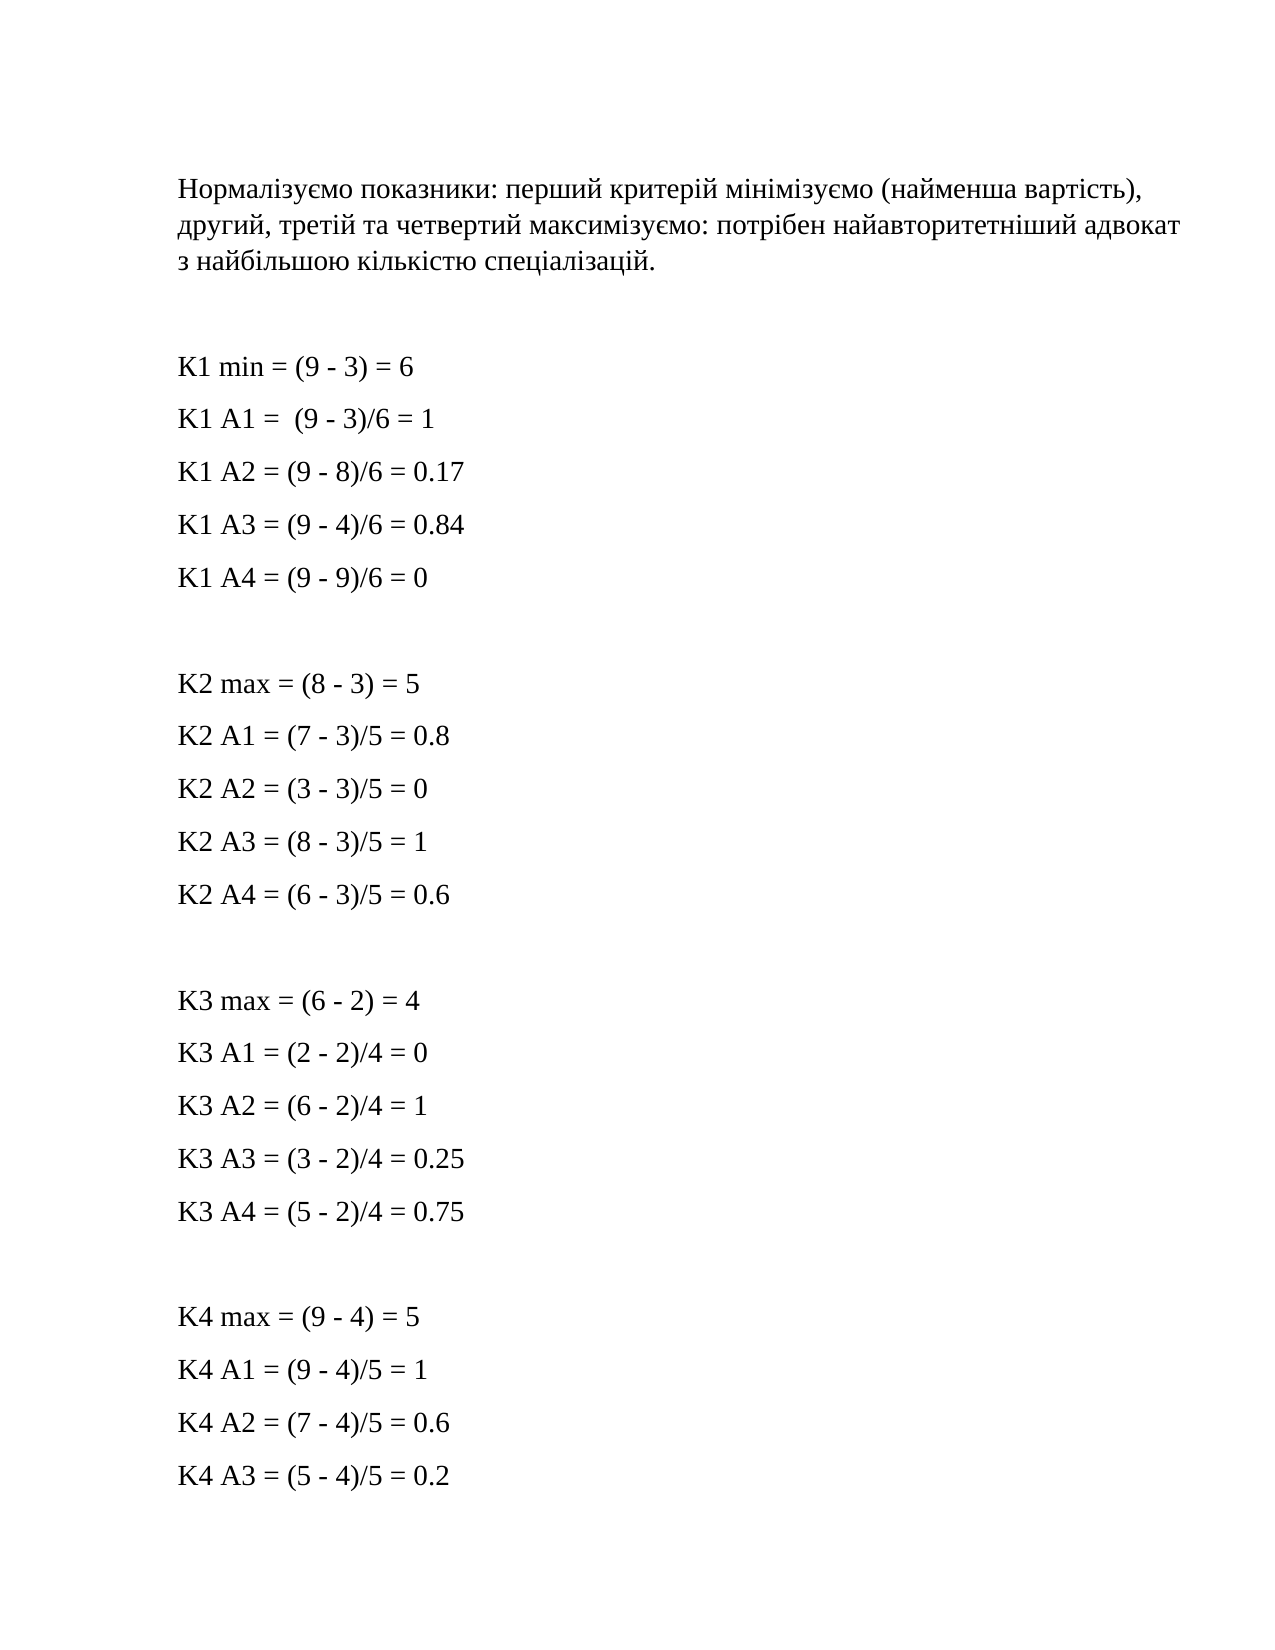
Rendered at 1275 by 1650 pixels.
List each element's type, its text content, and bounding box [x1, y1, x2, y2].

text K4 max = (9 - 4) = 5 [177, 1299, 1186, 1333]
text K2 max = (8 - 3) = 5 [177, 666, 1186, 699]
text К1 min = (9 - 3) = 6 [177, 349, 1186, 382]
text K2 A3 = (8 - 3)/5 = 1 [177, 824, 1186, 858]
text K4 A2 = (7 - 4)/5 = 0.6 [177, 1405, 1186, 1439]
text K3 A4 = (5 - 2)/4 = 0.75 [177, 1194, 1186, 1227]
text K3 A3 = (3 - 2)/4 = 0.25 [177, 1141, 1186, 1174]
text K1 A2 = (9 - 8)/6 = 0.17 [177, 454, 1186, 488]
text K1 A3 = (9 - 4)/6 = 0.84 [177, 507, 1186, 541]
text K3 max = (6 - 2) = 4 [177, 983, 1186, 1016]
text K2 A2 = (3 - 3)/5 = 0 [177, 771, 1186, 805]
text K1 A1 = (9 - 3)/6 = 1 [177, 402, 1186, 435]
text K2 A1 = (7 - 3)/5 = 0.8 [177, 718, 1186, 752]
text Нормалізуємо показники: перший критерій мінімізуємо (найменша вартість), другий, третій та четвертий максимізуємо: потрібен найавторитетніший адвокат з найбільшою кількістю спеціалізацій. [177, 171, 1186, 277]
text K4 A3 = (5 - 4)/5 = 0.2 [177, 1458, 1186, 1491]
text K1 A4 = (9 - 9)/6 = 0 [177, 560, 1186, 594]
text K4 A1 = (9 - 4)/5 = 1 [177, 1352, 1186, 1386]
text K3 A2 = (6 - 2)/4 = 1 [177, 1088, 1186, 1122]
text K2 A4 = (6 - 3)/5 = 0.6 [177, 877, 1186, 911]
text K3 A1 = (2 - 2)/4 = 0 [177, 1035, 1186, 1069]
